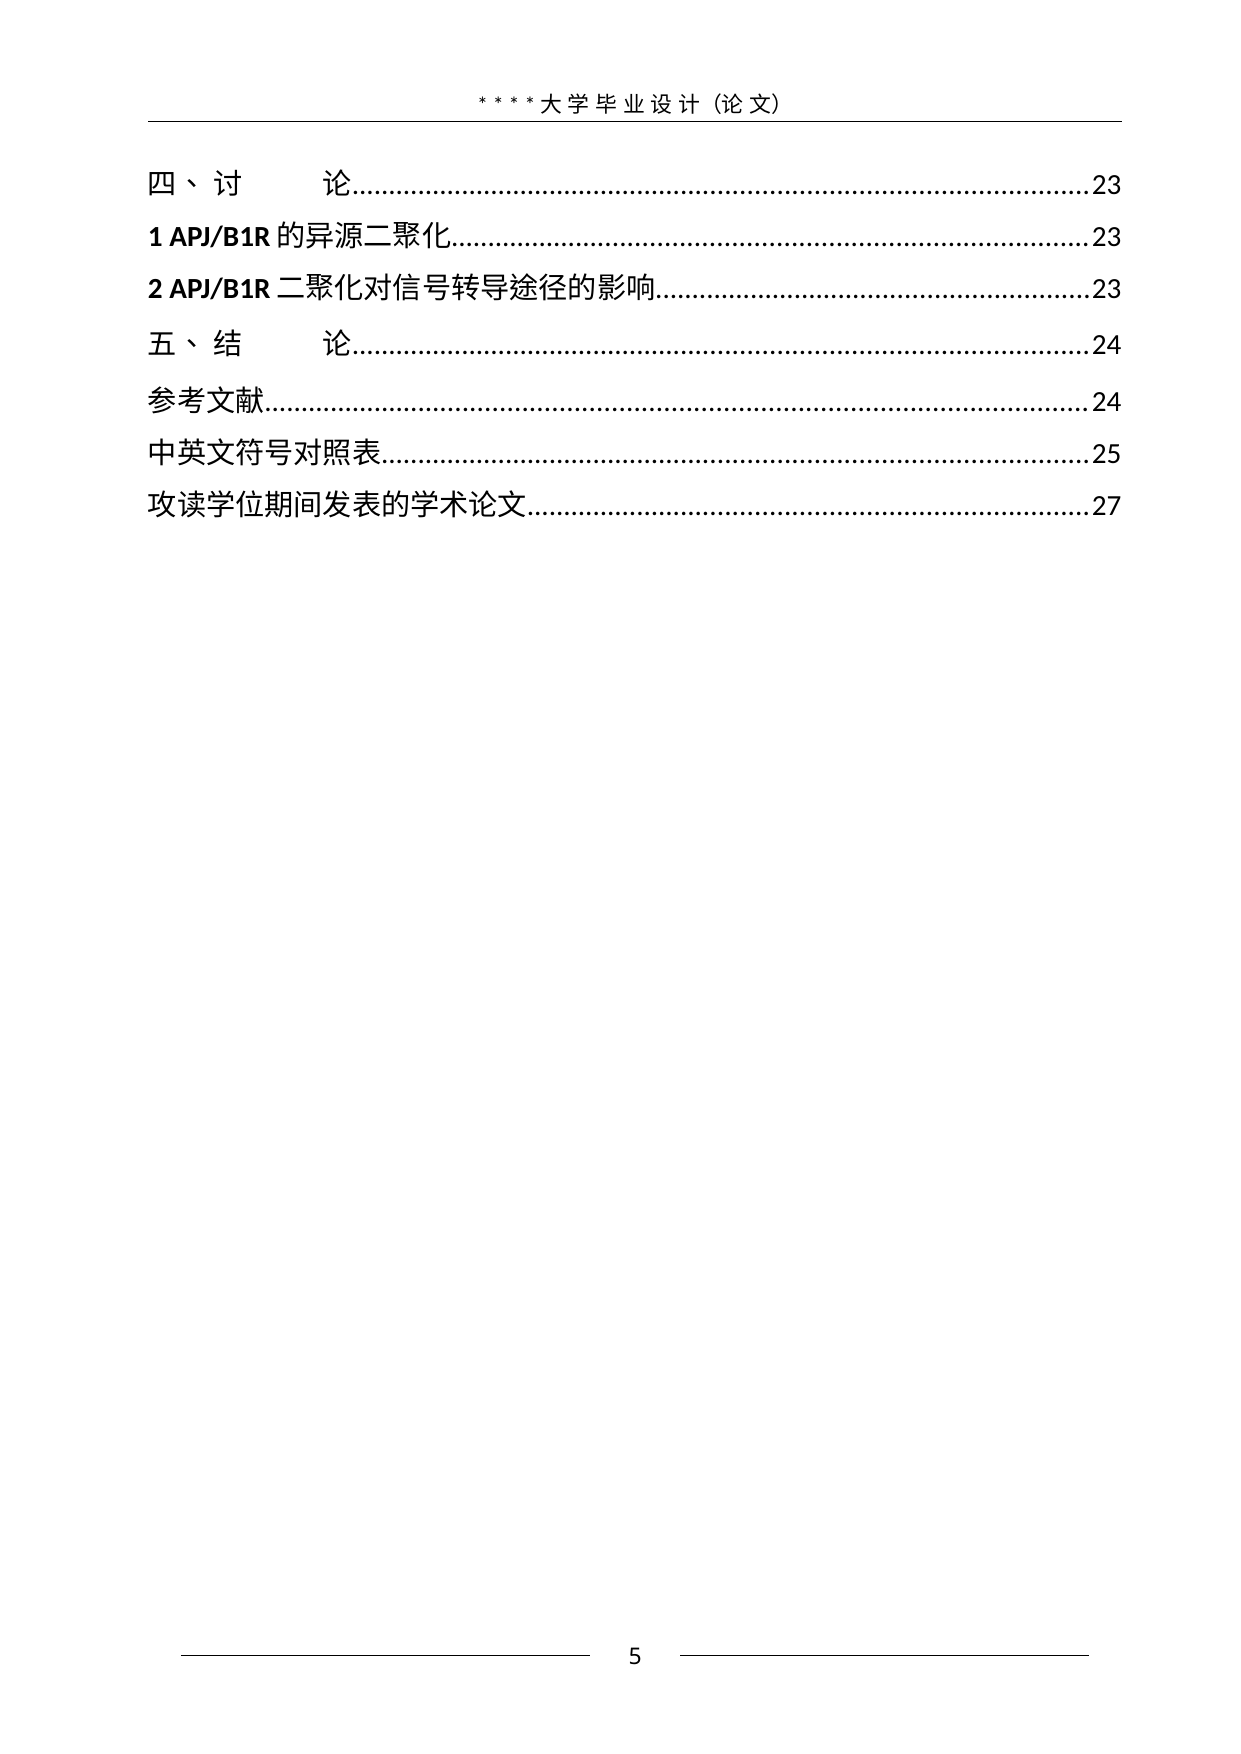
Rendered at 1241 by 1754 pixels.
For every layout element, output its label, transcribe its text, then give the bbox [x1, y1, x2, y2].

text 2 APJ/B1R二聚化对信号转导途径的影响 23 [148, 267, 1122, 307]
text 五、 结 论 24 [148, 319, 1122, 363]
text 四、 讨 论 23 [148, 159, 1122, 203]
text 攻读学位期间发表的学术论文 27 [148, 484, 1122, 524]
text 1 APJ/B1R的异源二聚化 23 [148, 215, 1122, 255]
text 参考文献 24 [148, 376, 1122, 419]
text 中英文符号对照表 25 [148, 432, 1122, 472]
